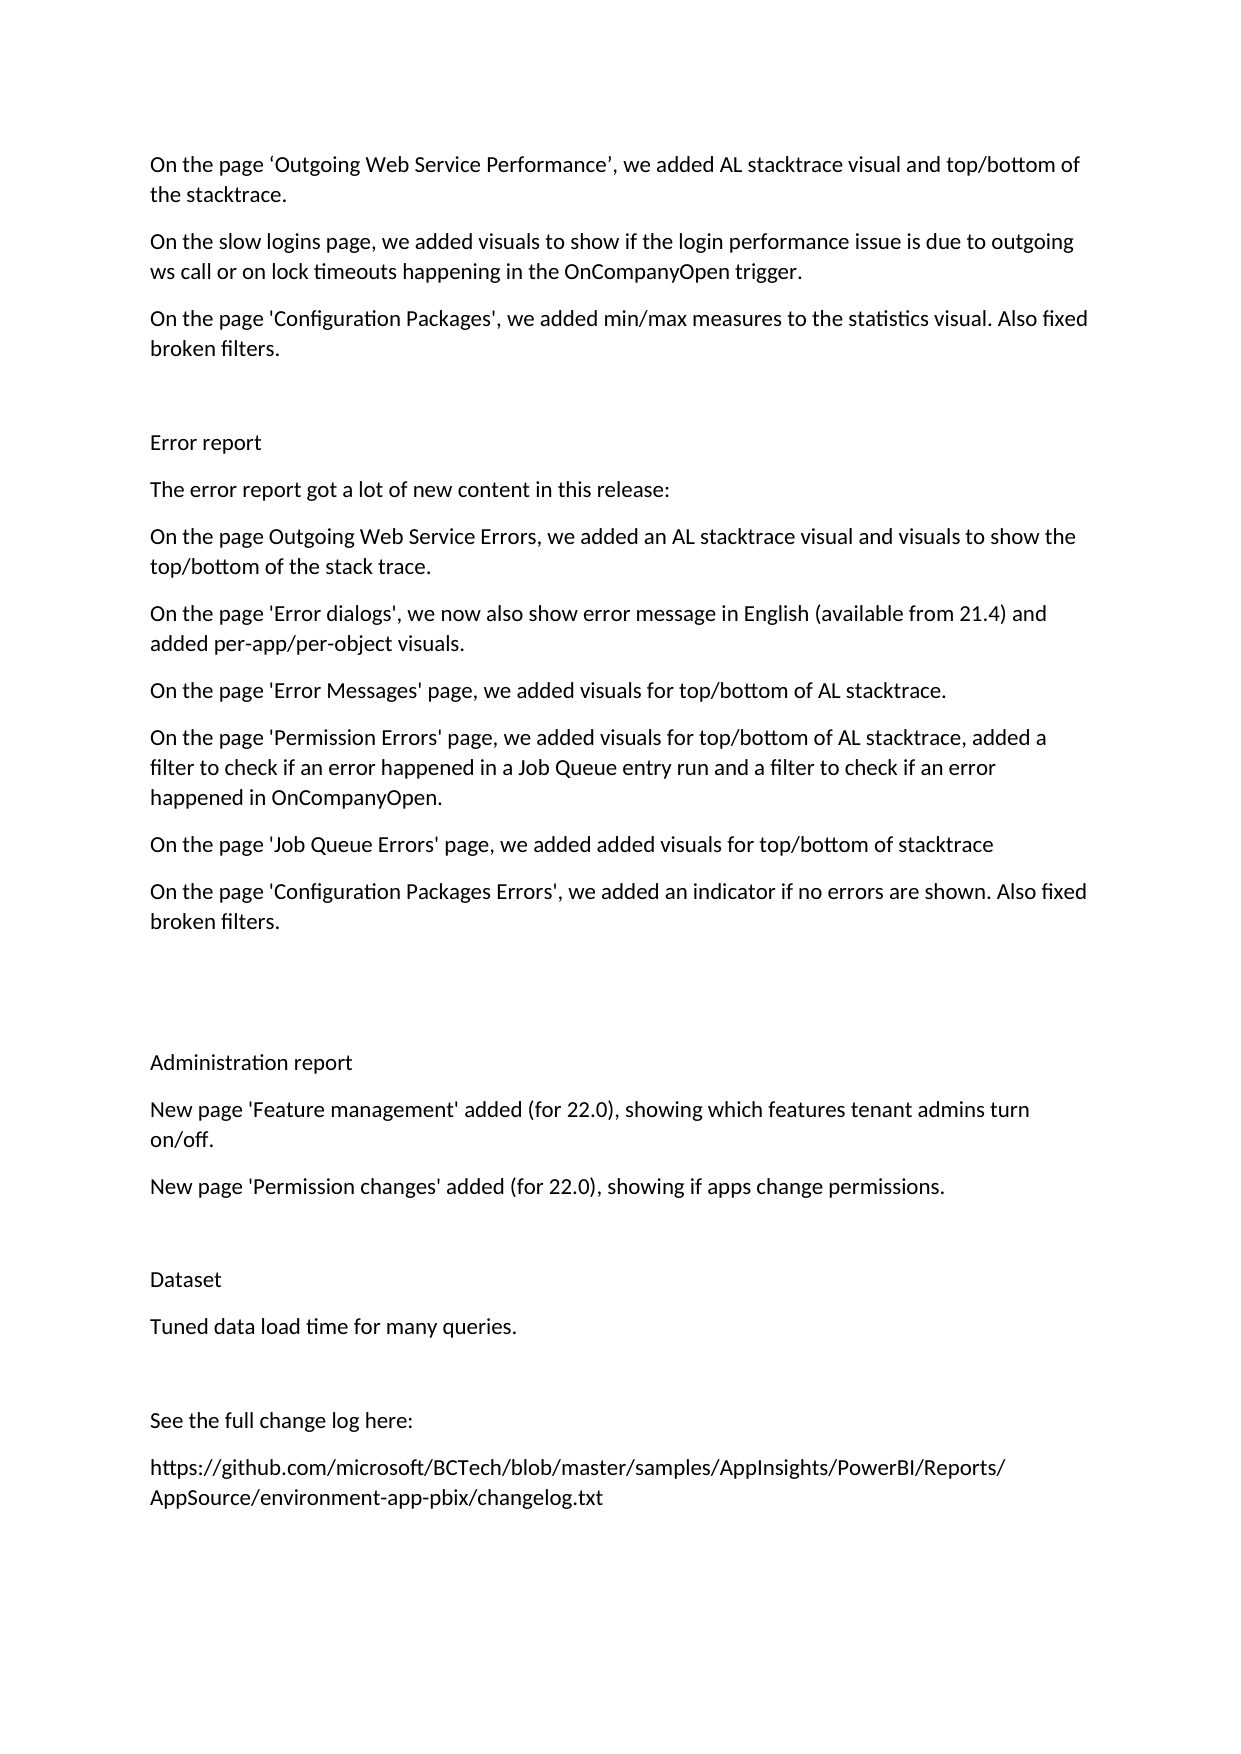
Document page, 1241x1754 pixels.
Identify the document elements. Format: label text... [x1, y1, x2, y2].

text On the page Outgoing Web Service Errors, we added an AL stacktrace visual and visuals to show the top/bottom of the stack trace. [150, 522, 1090, 580]
text On the slow logins page, we added visuals to show if the login performance issue is due to outgoing ws call or on lock timeouts happening in the OnCompanyOpen trigger. [150, 227, 1090, 285]
text On the page 'Job Queue Errors' page, we added added visuals for top/bottom of stacktrace [150, 830, 1090, 858]
text Error report [150, 428, 1090, 456]
text Administration report [150, 1048, 1090, 1076]
text On the page 'Configuration Packages Errors', we added an indicator if no errors are shown. Also fixed broken filters. [150, 877, 1090, 935]
text Dataset [150, 1266, 1090, 1294]
text New page 'Feature management' added (for 22.0), showing which features tenant admins turn on/off. [150, 1095, 1090, 1153]
text New page 'Permission changes' added (for 22.0), showing if apps change permissions. [150, 1172, 1090, 1200]
text On the page 'Permission Errors' page, we added visuals for top/bottom of AL stacktrace, added a filter to check if an error happened in a Job Queue entry run and a filter to check if an error happened in OnCompanyOpen. [150, 723, 1090, 811]
text The error report got a lot of new content in this release: [150, 475, 1090, 503]
text On the page ‘Outgoing Web Service Performance’, we added AL stacktrace visual and top/bottom of the stacktrace. [150, 150, 1090, 208]
text Tuned data load time for many queries. [150, 1312, 1090, 1341]
text https://github.com/microsoft/BCTech/blob/master/samples/AppInsights/PowerBI/Reports/AppSource/environment-app-pbix/changelog.txt [150, 1453, 1090, 1511]
text On the page 'Error dialogs', we now also show error message in English (available from 21.4) and added per-app/per-object visuals. [150, 599, 1090, 657]
text See the full change log here: [150, 1406, 1090, 1434]
text On the page 'Configuration Packages', we added min/max measures to the statistics visual. Also fixed broken filters. [150, 304, 1090, 362]
text On the page 'Error Messages' page, we added visuals for top/bottom of AL stacktrace. [150, 676, 1090, 704]
